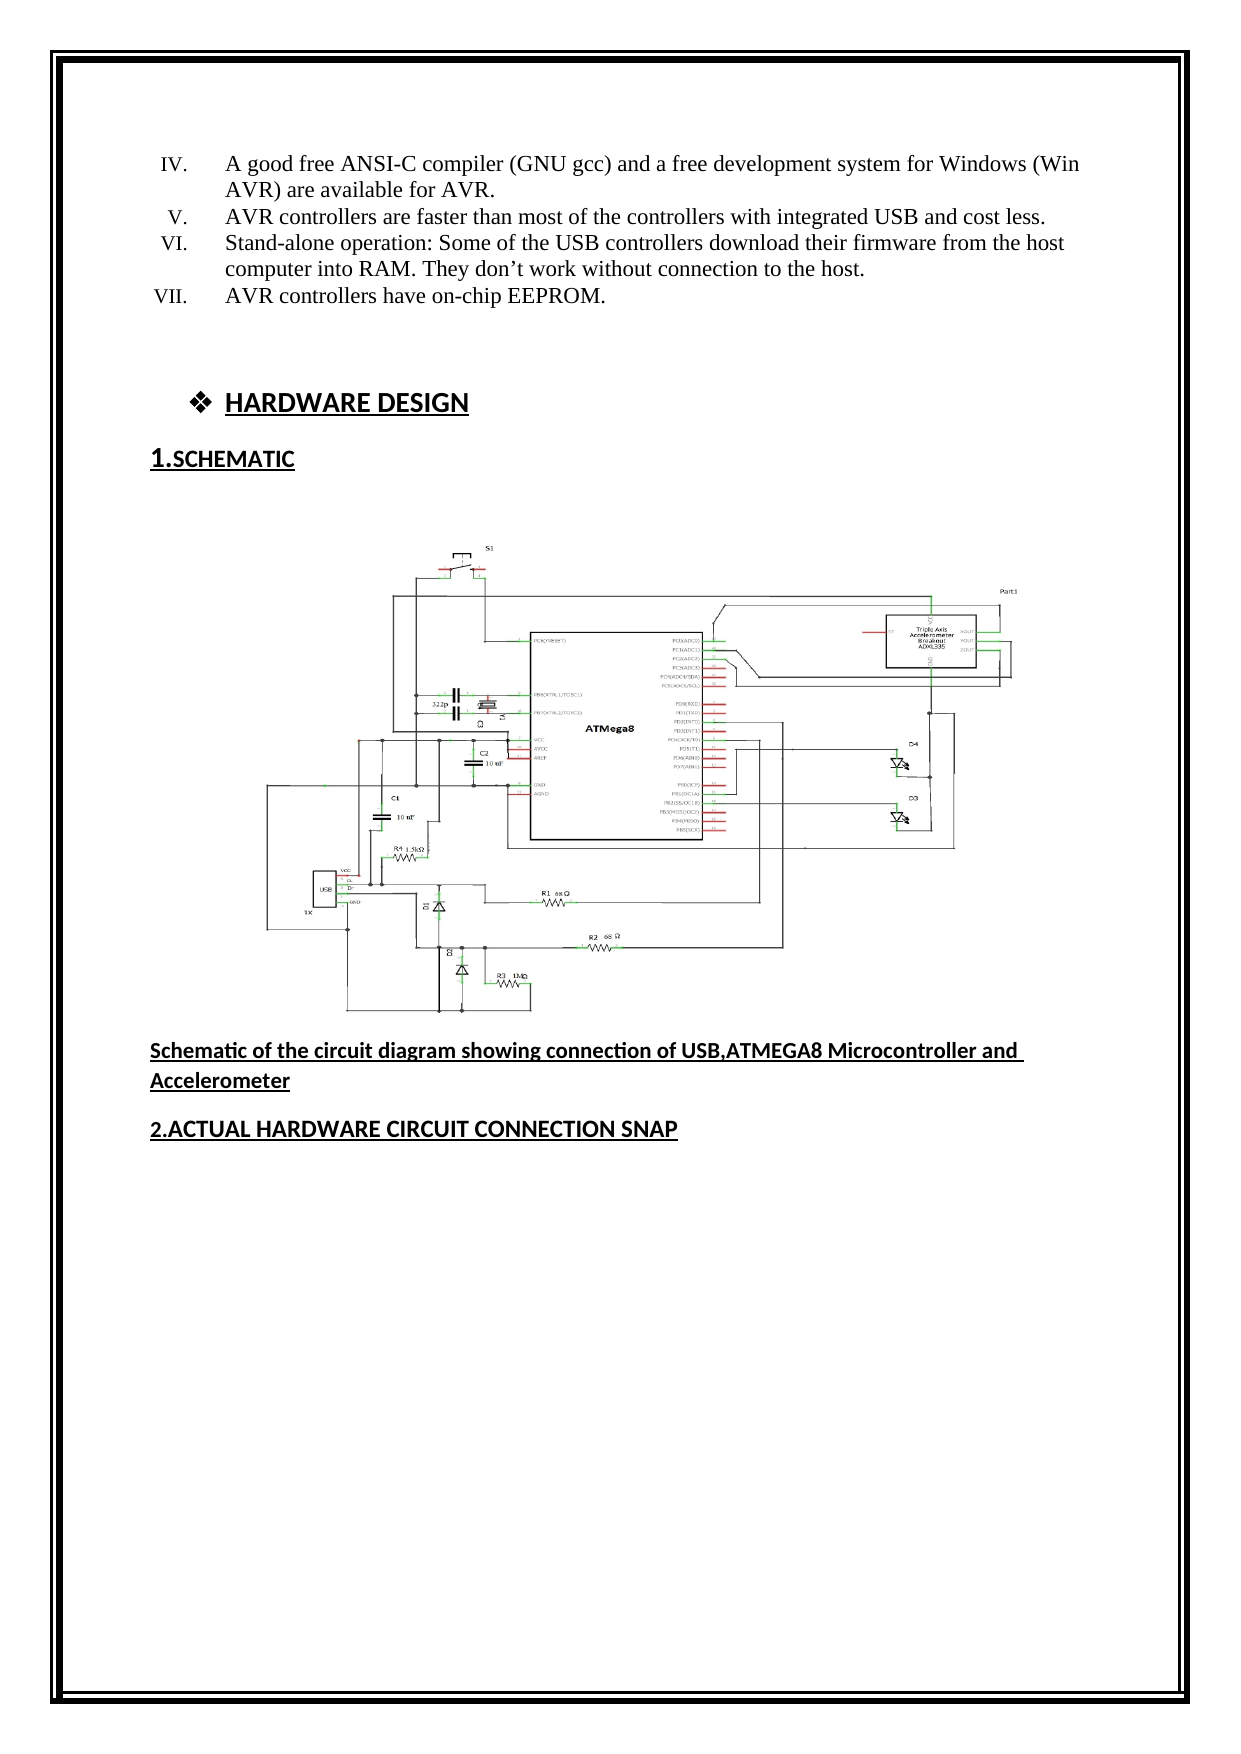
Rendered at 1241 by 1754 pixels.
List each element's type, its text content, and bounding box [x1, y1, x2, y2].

list AVR controllers are faster than most of the controllers with integrated USB and cost less. [187, 203, 1090, 229]
list AVR controllers have on-chip EEPROM. [187, 282, 1090, 308]
list A good free ANSI-C compiler (GNU gcc) and a free development system for Windows (Win AVR) are available for AVR. [187, 150, 1090, 203]
text 2.ACTUAL HARDWARE CIRCUIT CONNECTION SNAP [150, 1113, 1090, 1144]
text 1.SCHEMATIC [150, 439, 1090, 475]
picture [150, 543, 1091, 1018]
list HARDWARE DESIGN [187, 384, 1090, 420]
list Stand-alone operation: Some of the USB controllers download their firmware from the host computer into RAM. They don’t work without connection to the host. [187, 229, 1090, 282]
text Schematic of the circuit diagram showing connection of USB,ATMEGA8 Microcontroller and Accelerometer [150, 1036, 1090, 1094]
